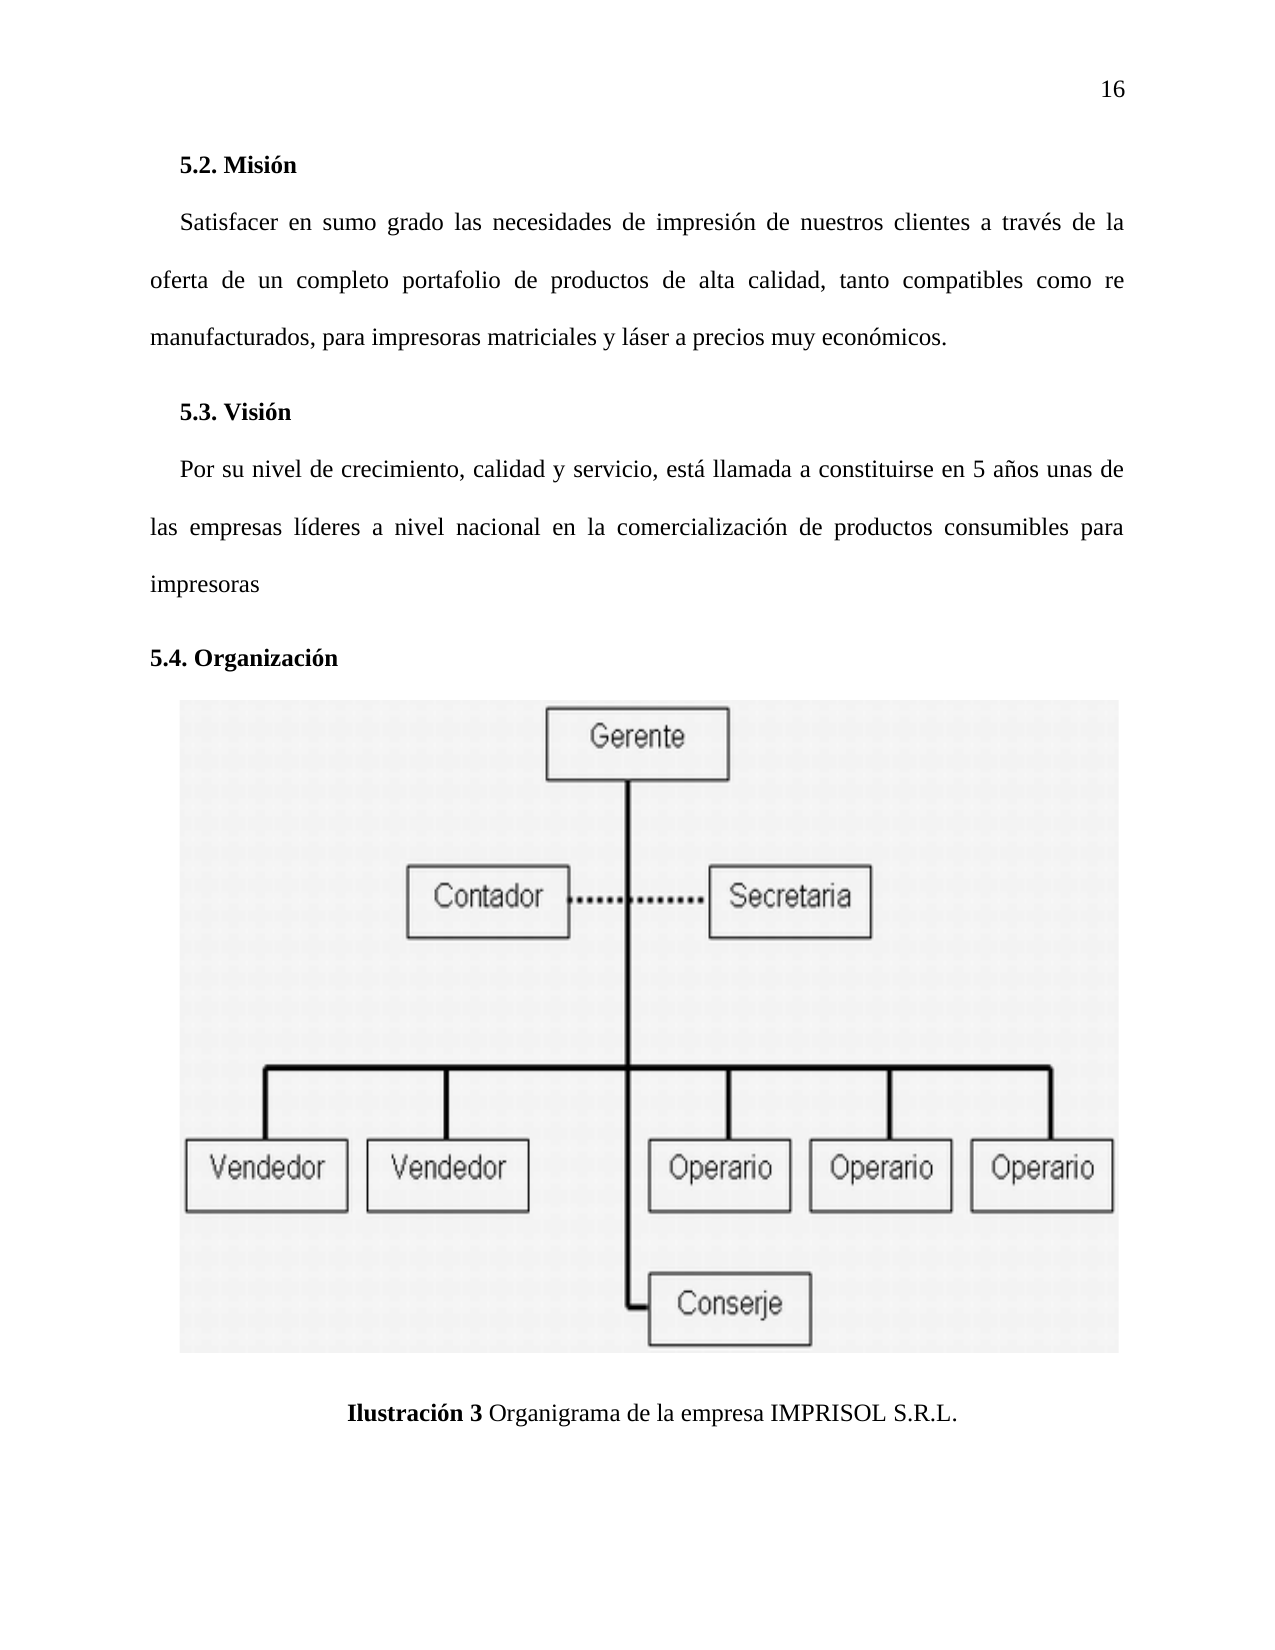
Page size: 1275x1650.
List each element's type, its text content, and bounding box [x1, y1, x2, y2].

subtitle 5.3. Visión [150, 397, 1125, 425]
text Por su nivel de crecimiento, calidad y servicio, está llamada a constituirse en 5 años unas de las empresas líderes a nivel nacional en la comercialización de productos consumibles para impresoras [150, 454, 1125, 598]
subtitle 5.2. Misión [150, 150, 1125, 179]
subtitle 5.4. Organización [150, 643, 1125, 672]
picture [179, 700, 1119, 1353]
text Ilustración 3 Organigrama de la empresa IMPRISOL S.R.L. [150, 1398, 1125, 1426]
text Satisfacer en sumo grado las necesidades de impresión de nuestros clientes a través de la oferta de un completo portafolio de productos de alta calidad, tanto compatibles como re manufacturados, para impresoras matriciales y láser a precios muy económicos. [150, 207, 1125, 351]
